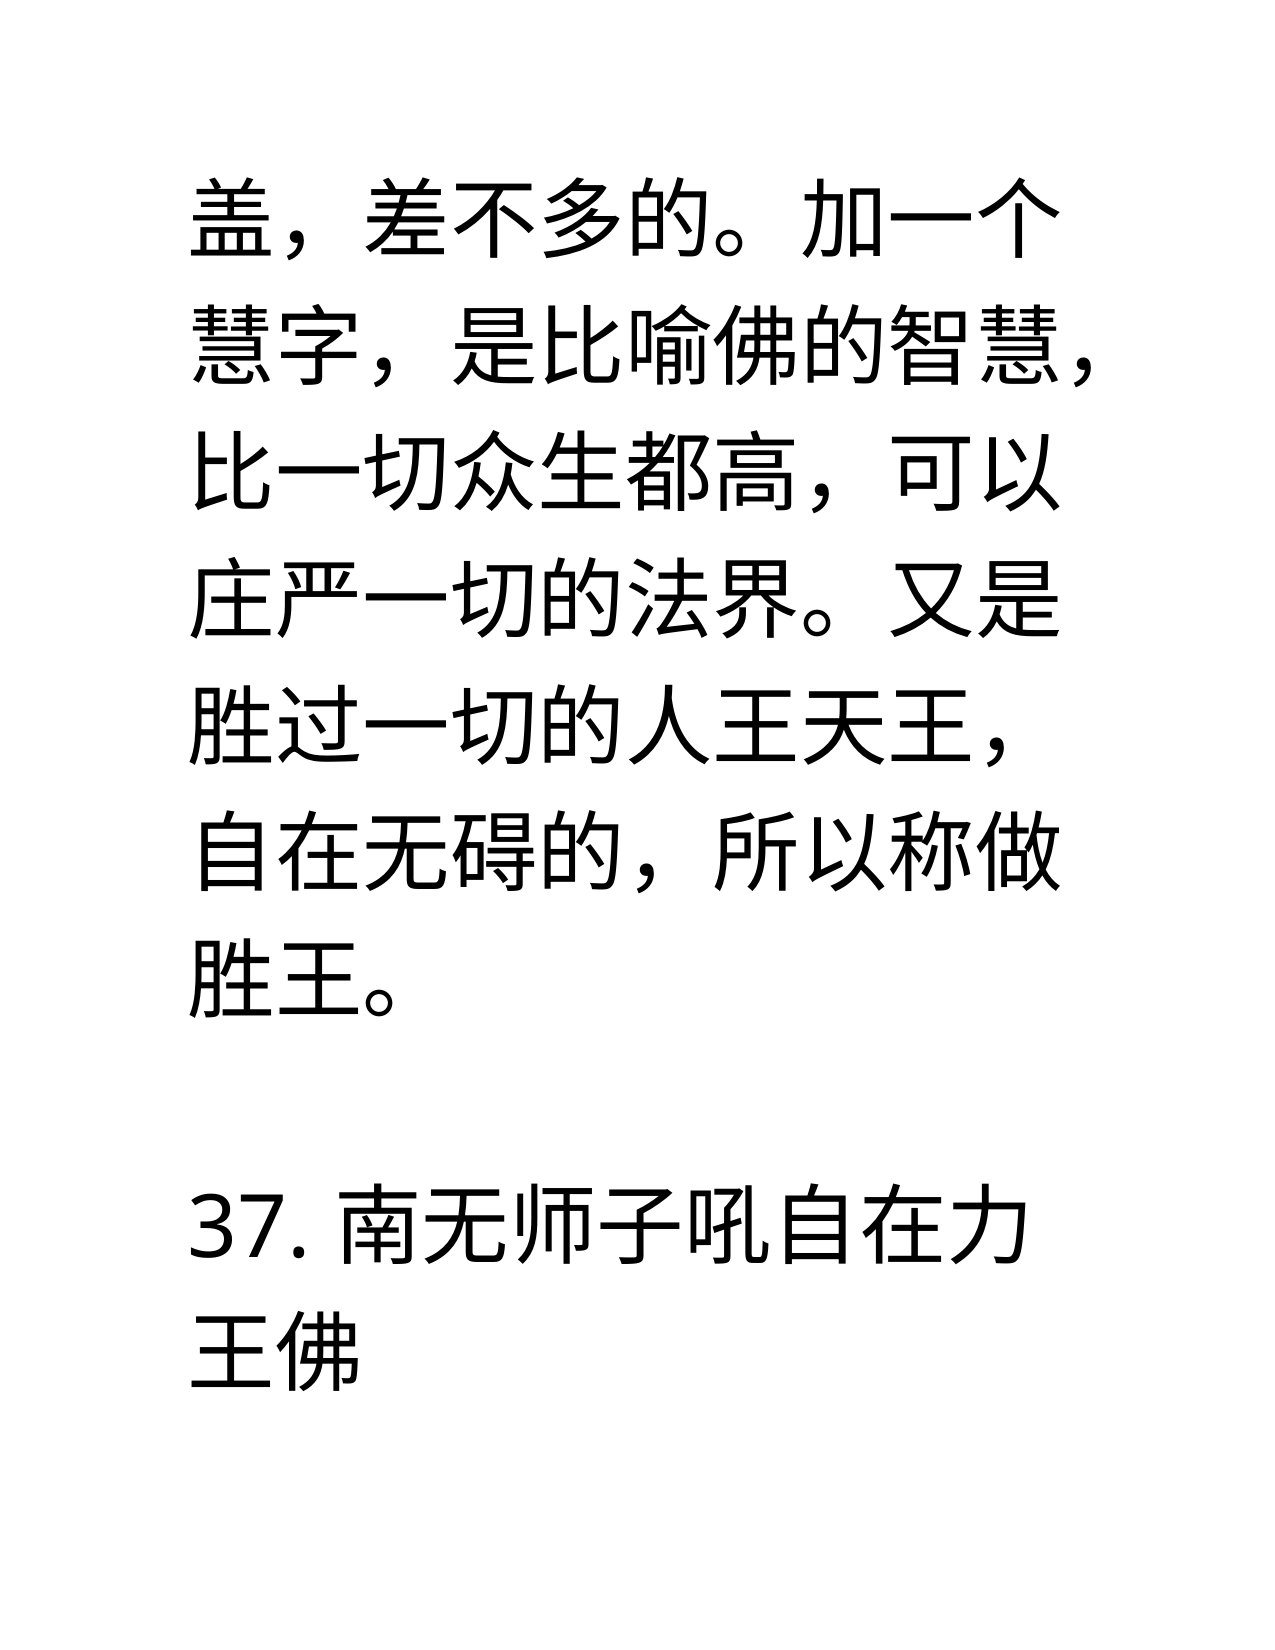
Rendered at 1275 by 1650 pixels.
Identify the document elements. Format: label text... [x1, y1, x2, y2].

text 37. 南无师子吼自在力王佛 [187, 1156, 1087, 1409]
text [187, 150, 1087, 1037]
